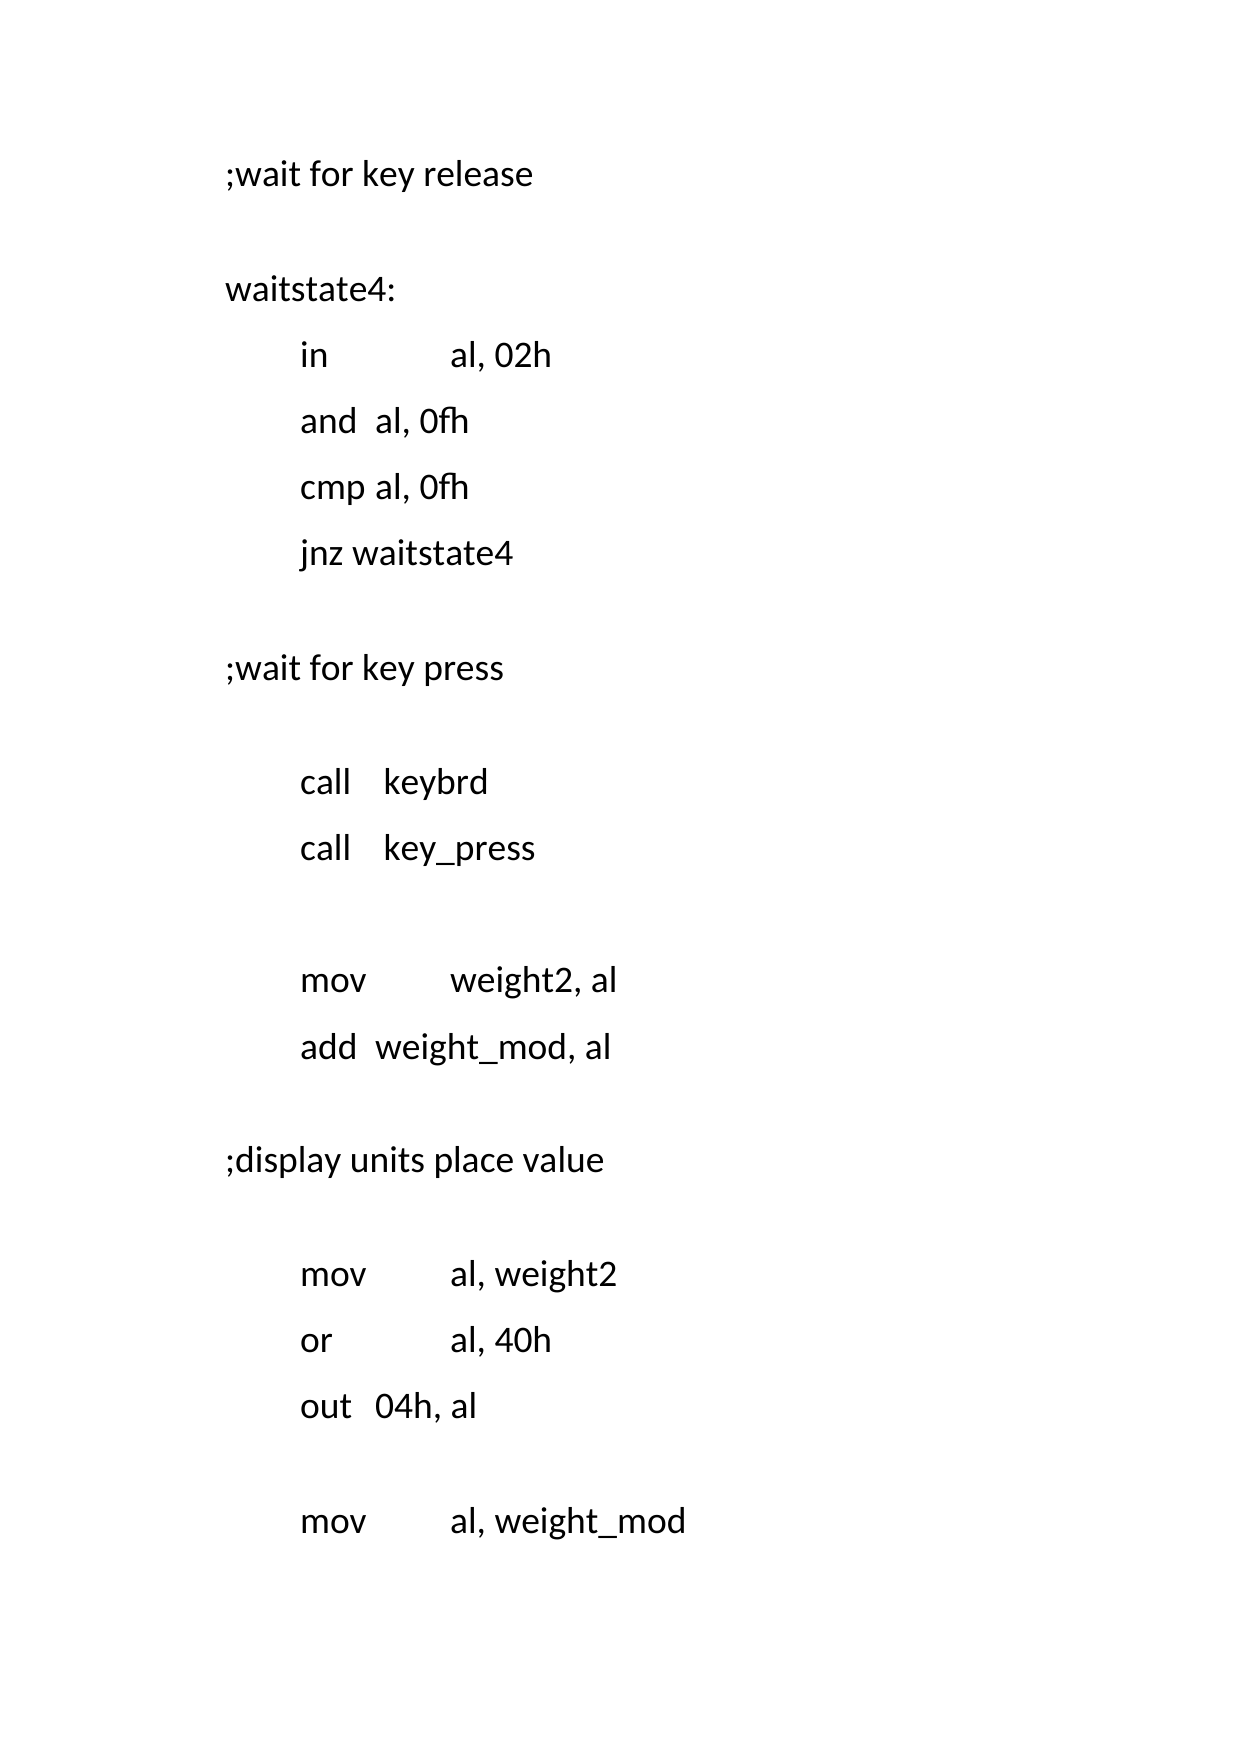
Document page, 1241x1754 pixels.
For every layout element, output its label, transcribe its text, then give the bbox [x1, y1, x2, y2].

text call key_press [150, 824, 1090, 870]
text mov weight2, al [150, 956, 1090, 1002]
text waitstate4: [150, 264, 1090, 310]
text cmp al, 0fh [150, 463, 1090, 509]
text ;wait for key press [150, 643, 1090, 689]
text add weight_mod, al [150, 1023, 1090, 1068]
text or al, 40h [150, 1316, 1090, 1362]
text call keybrd [150, 758, 1090, 804]
text mov al, weight2 [150, 1250, 1090, 1296]
text ;wait for key release [150, 150, 1090, 196]
text in al, 02h [150, 331, 1090, 376]
text out 04h, al [150, 1382, 1090, 1428]
text mov al, weight_mod [150, 1497, 1090, 1543]
text jnz waitstate4 [150, 529, 1090, 575]
text and al, 0fh [150, 397, 1090, 443]
text ;display units place value [150, 1136, 1090, 1181]
